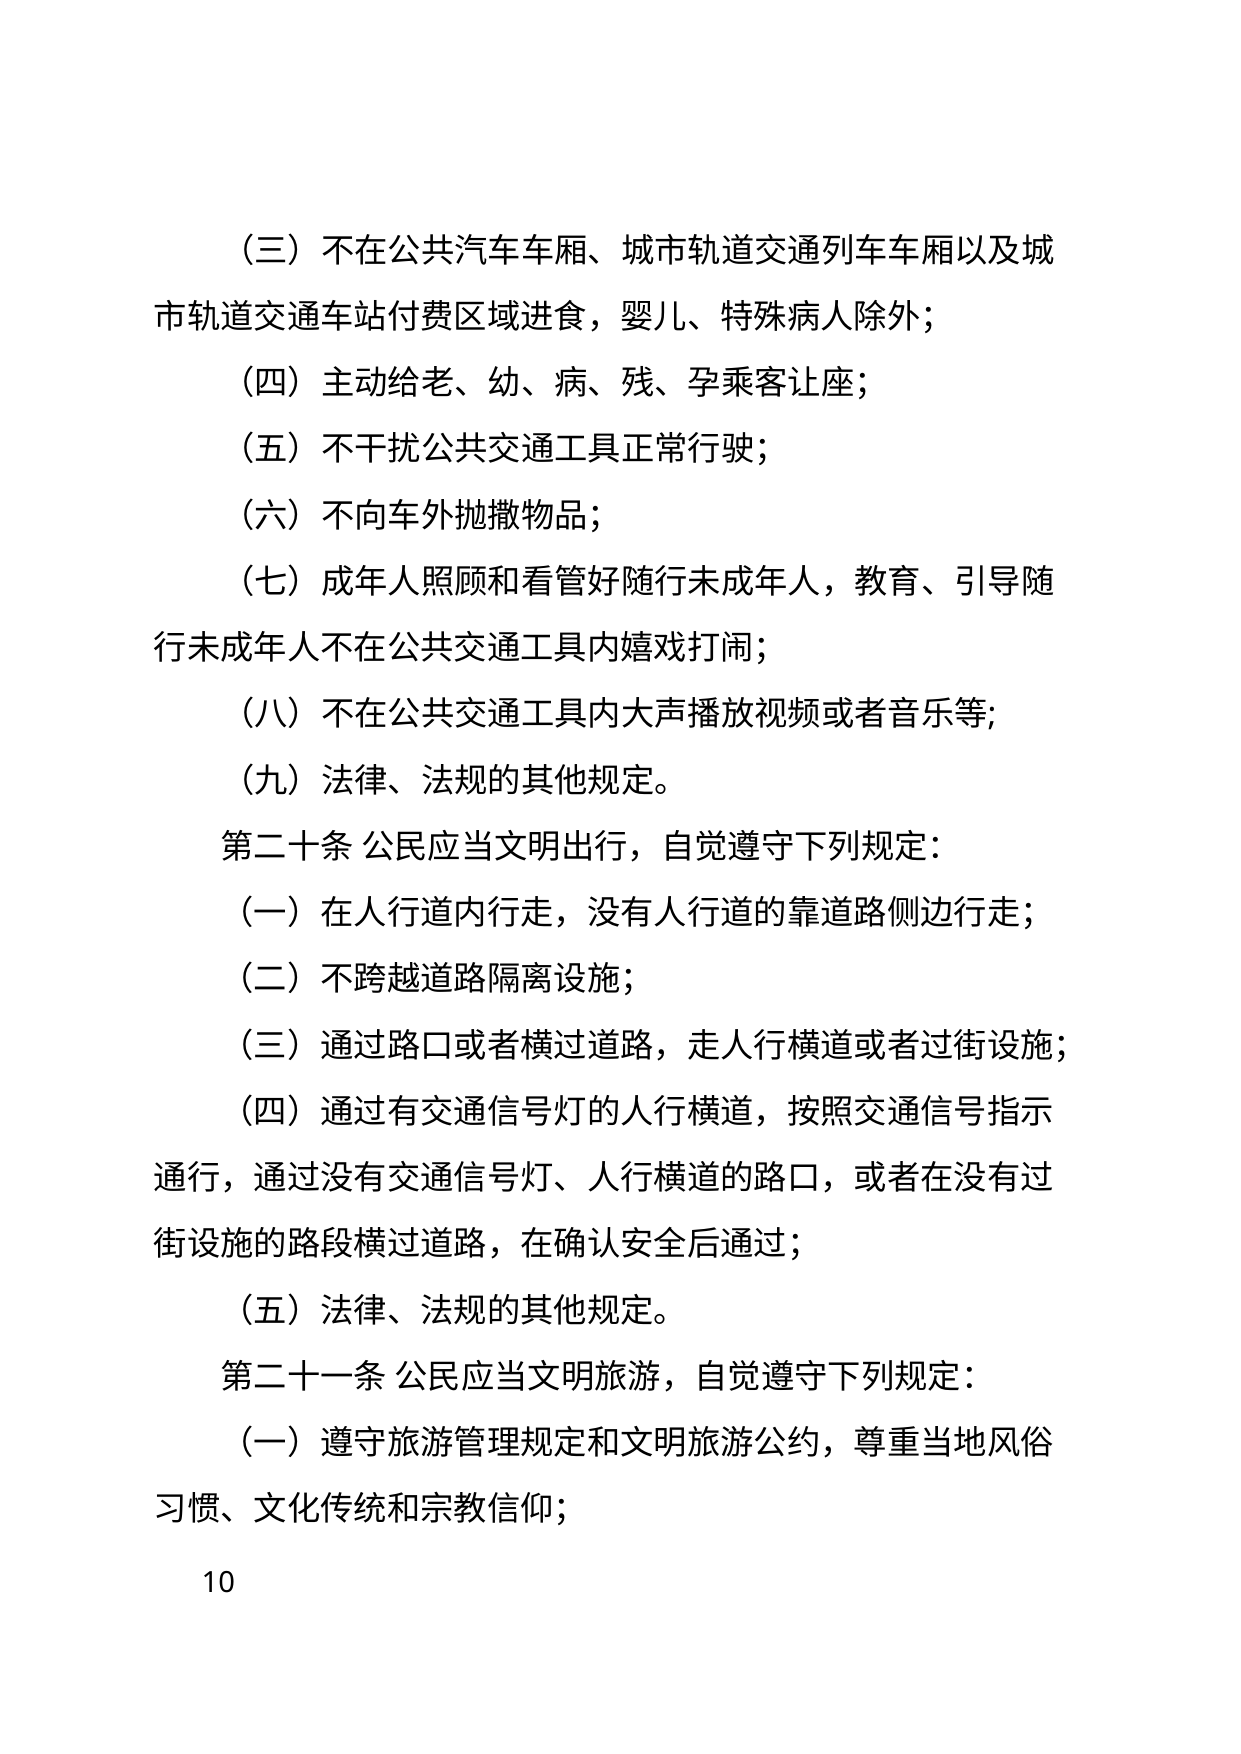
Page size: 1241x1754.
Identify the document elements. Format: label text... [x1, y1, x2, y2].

text （七）成年人照顾和看管好随行未成年人，教育、引导随行未成年人不在公共交通工具内嬉戏打闹； [153, 546, 1087, 678]
text （五）法律、法规的其他规定。 [153, 1274, 1087, 1341]
text 第二十条 公民应当文明出行，自觉遵守下列规定： [153, 811, 1087, 877]
text （一）在人行道内行走，没有人行道的靠道路侧边行走； [153, 877, 1087, 943]
text （九）法律、法规的其他规定。 [153, 744, 1087, 811]
text （四）通过有交通信号灯的人行横道，按照交通信号指示通行，通过没有交通信号灯、人行横道的路口，或者在没有过街设施的路段横过道路，在确认安全后通过； [153, 1076, 1087, 1274]
text （一）遵守旅游管理规定和文明旅游公约，尊重当地风俗习惯、文化传统和宗教信仰； [153, 1407, 1087, 1539]
text （六）不向车外抛撒物品； [153, 479, 1087, 546]
text （五）不干扰公共交通工具正常行驶； [153, 413, 1087, 479]
text （三）通过路口或者横过道路，走人行横道或者过街设施； [153, 1009, 1087, 1076]
text （二）不跨越道路隔离设施； [153, 943, 1087, 1009]
text （三）不在公共汽车车厢、城市轨道交通列车车厢以及城市轨道交通车站付费区域进食，婴儿、特殊病人除外； [153, 214, 1087, 347]
text 第二十一条 公民应当文明旅游，自觉遵守下列规定： [153, 1341, 1087, 1407]
text （四）主动给老、幼、病、残、孕乘客让座； [153, 347, 1087, 413]
text （八）不在公共交通工具内大声播放视频或者音乐等; [153, 678, 1087, 744]
